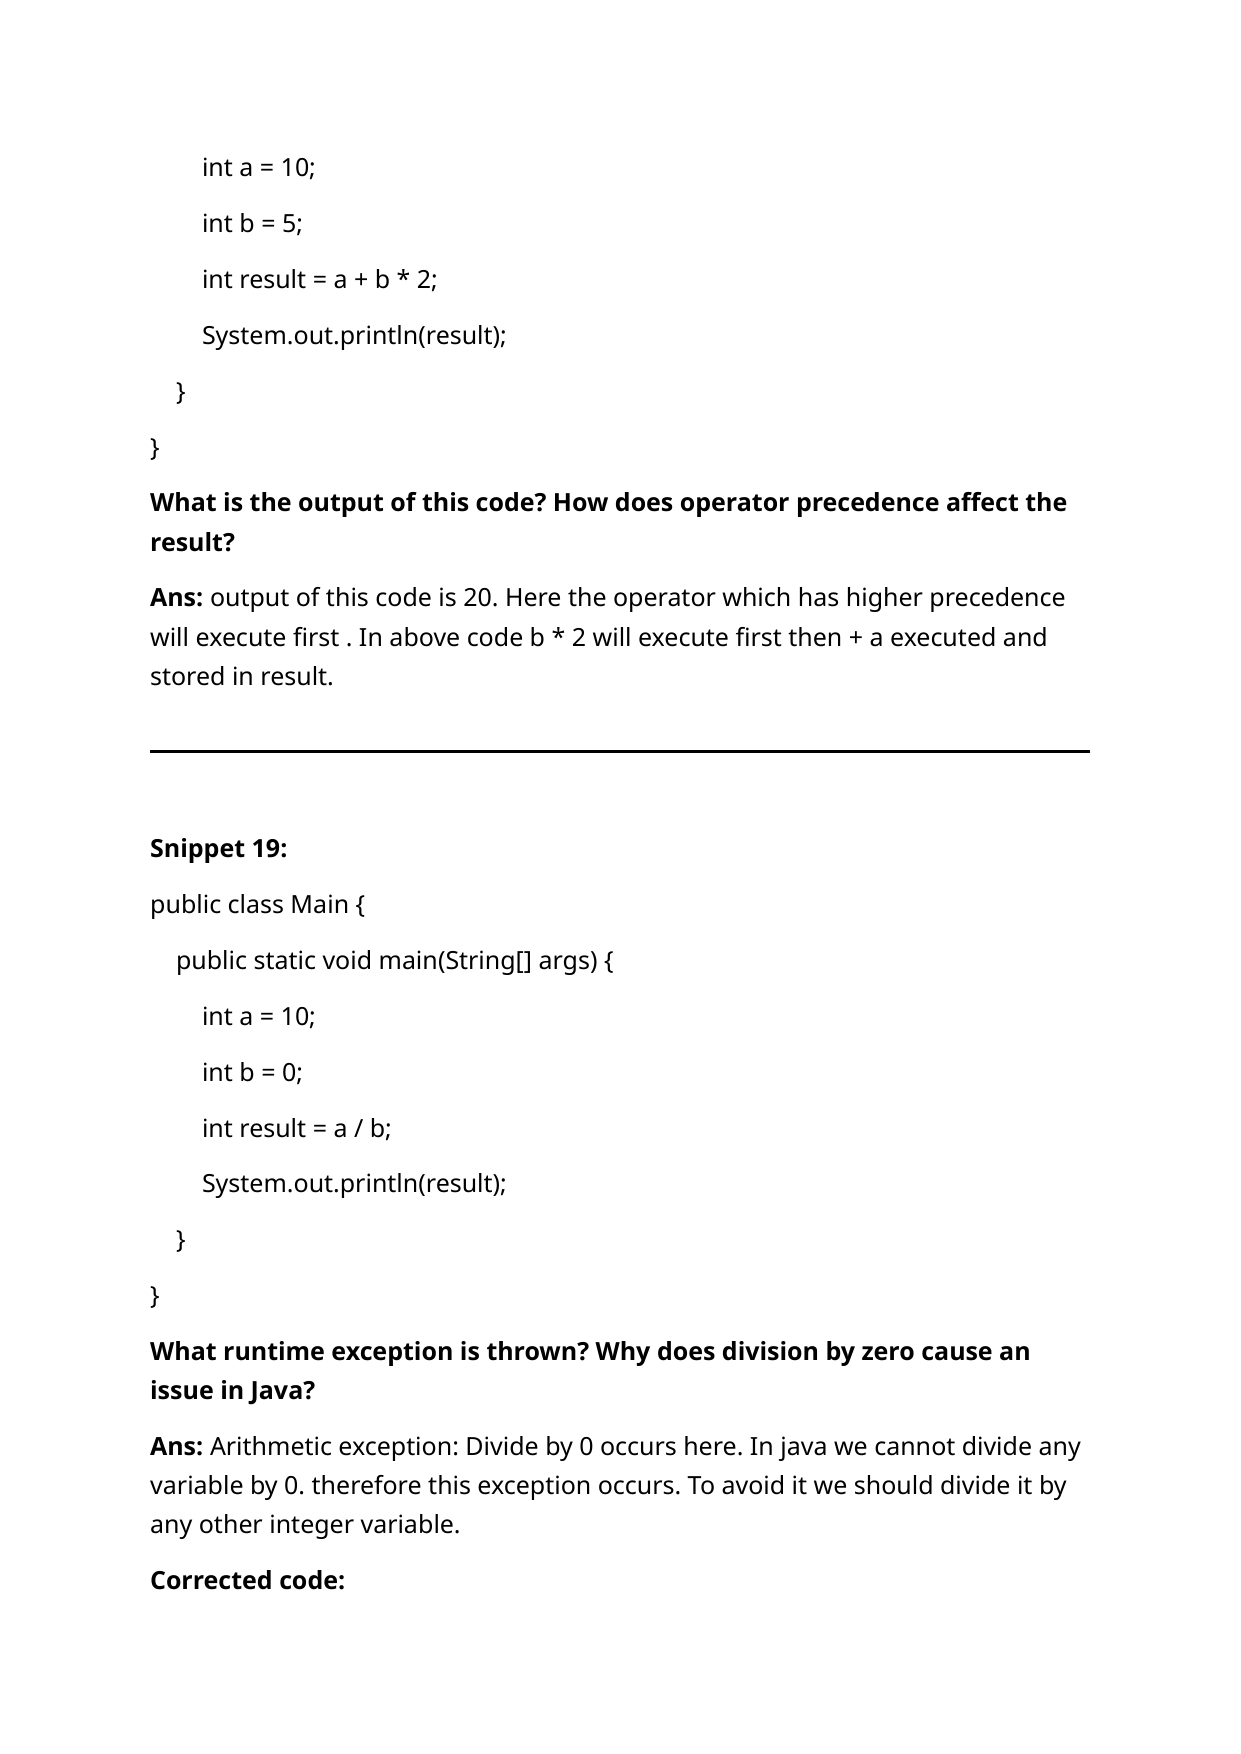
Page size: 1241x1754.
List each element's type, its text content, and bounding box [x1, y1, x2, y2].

text System.out.println(result); [150, 1166, 1090, 1200]
text int b = 0; [150, 1054, 1090, 1088]
text int result = a + b * 2; [150, 262, 1090, 296]
text What runtime exception is thrown? Why does division by zero cause an issue in Java? [150, 1333, 1090, 1407]
text } [150, 1278, 1090, 1312]
text Ans: output of this code is 20. Here the operator which has higher precedence will execute first . In above code b * 2 will execute first then + a executed and stored in result. [150, 580, 1090, 692]
text } [150, 1222, 1090, 1256]
text } [150, 373, 1090, 407]
text Ans: Arithmetic exception: Divide by 0 occurs here. In java we cannot divide any variable by 0. therefore this exception occurs. To avoid it we should divide it by any other integer variable. [150, 1428, 1090, 1541]
text System.out.println(result); [150, 317, 1090, 352]
text Corrected code: [150, 1563, 1090, 1597]
text Snippet 19: [150, 831, 1090, 865]
text } [150, 429, 1090, 463]
text public static void main(String[] args) { [150, 943, 1090, 977]
text int a = 10; [150, 150, 1090, 184]
text int result = a / b; [150, 1110, 1090, 1144]
text What is the output of this code? How does operator precedence affect the result? [150, 485, 1090, 558]
text public class Main { [150, 887, 1090, 921]
text int b = 5; [150, 206, 1090, 240]
text int a = 10; [150, 998, 1090, 1033]
